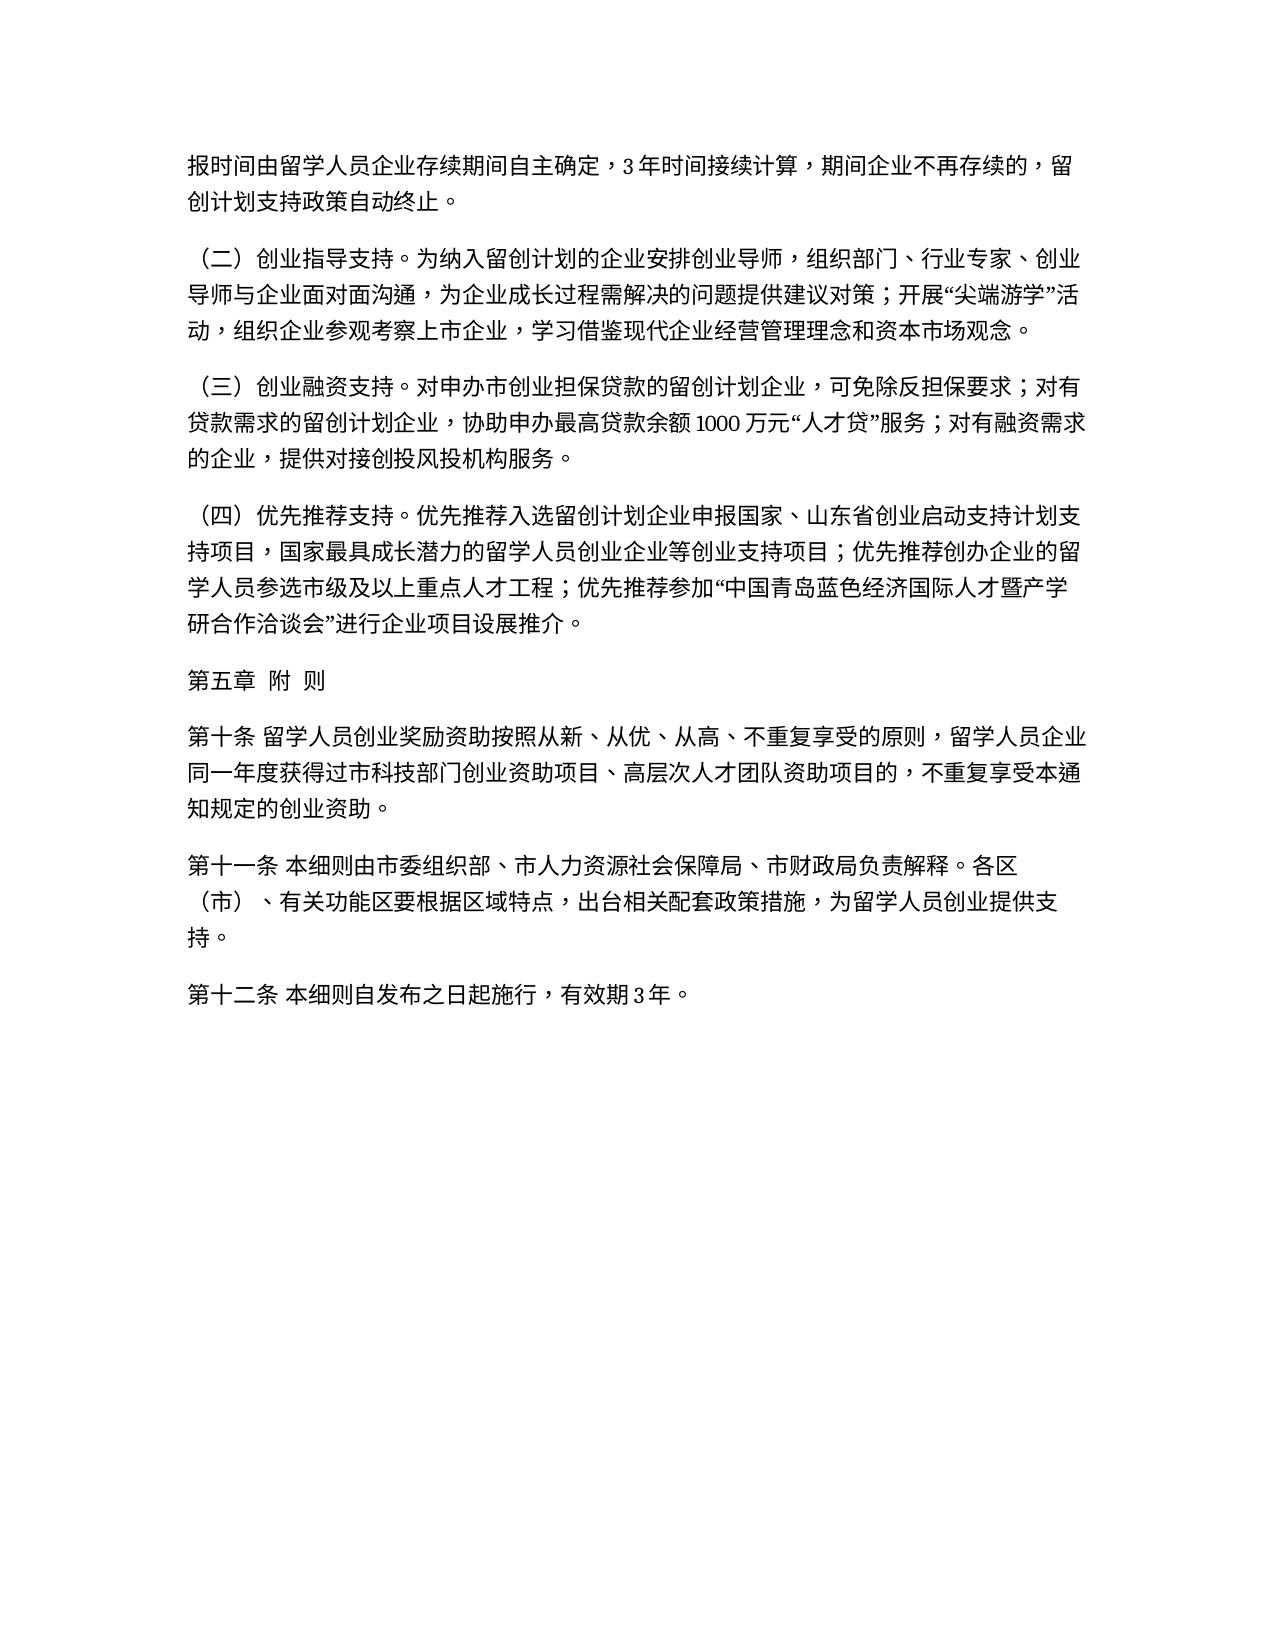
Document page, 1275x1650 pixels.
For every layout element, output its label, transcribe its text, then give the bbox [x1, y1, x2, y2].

text 第十一条 本细则由市委组织部、市人力资源社会保障局、市财政局负责解释。各区（市）、有关功能区要根据区域特点，出台相关配套政策措施，为留学人员创业提供支持。 [187, 850, 1087, 953]
text （四）优先推荐支持。优先推荐入选留创计划企业申报国家、山东省创业启动支持计划支持项目，国家最具成长潜力的留学人员创业企业等创业支持项目；优先推荐创办企业的留学人员参选市级及以上重点人才工程；优先推荐参加“中国青岛蓝色经济国际人才暨产学研合作洽谈会”进行企业项目设展推介。 [187, 500, 1087, 639]
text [187, 150, 1087, 217]
text 第五章 附 则 [187, 664, 1087, 696]
text （二）创业指导支持。为纳入留创计划的企业安排创业导师，组织部门、行业专家、创业导师与企业面对面沟通，为企业成长过程需解决的问题提供建议对策；开展“尖端游学”活动，组织企业参观考察上市企业，学习借鉴现代企业经营管理理念和资本市场观念。 [187, 243, 1087, 346]
text 第十二条 本细则自发布之日起施行，有效期3年。 [187, 979, 1087, 1010]
text 第十条 留学人员创业奖励资助按照从新、从优、从高、不重复享受的原则，留学人员企业同一年度获得过市科技部门创业资助项目、高层次人才团队资助项目的，不重复享受本通知规定的创业资助。 [187, 721, 1087, 824]
text （三）创业融资支持。对申办市创业担保贷款的留创计划企业，可免除反担保要求；对有贷款需求的留创计划企业，协助申办最高贷款余额1000万元“人才贷”服务；对有融资需求的企业，提供对接创投风投机构服务。 [187, 371, 1087, 474]
